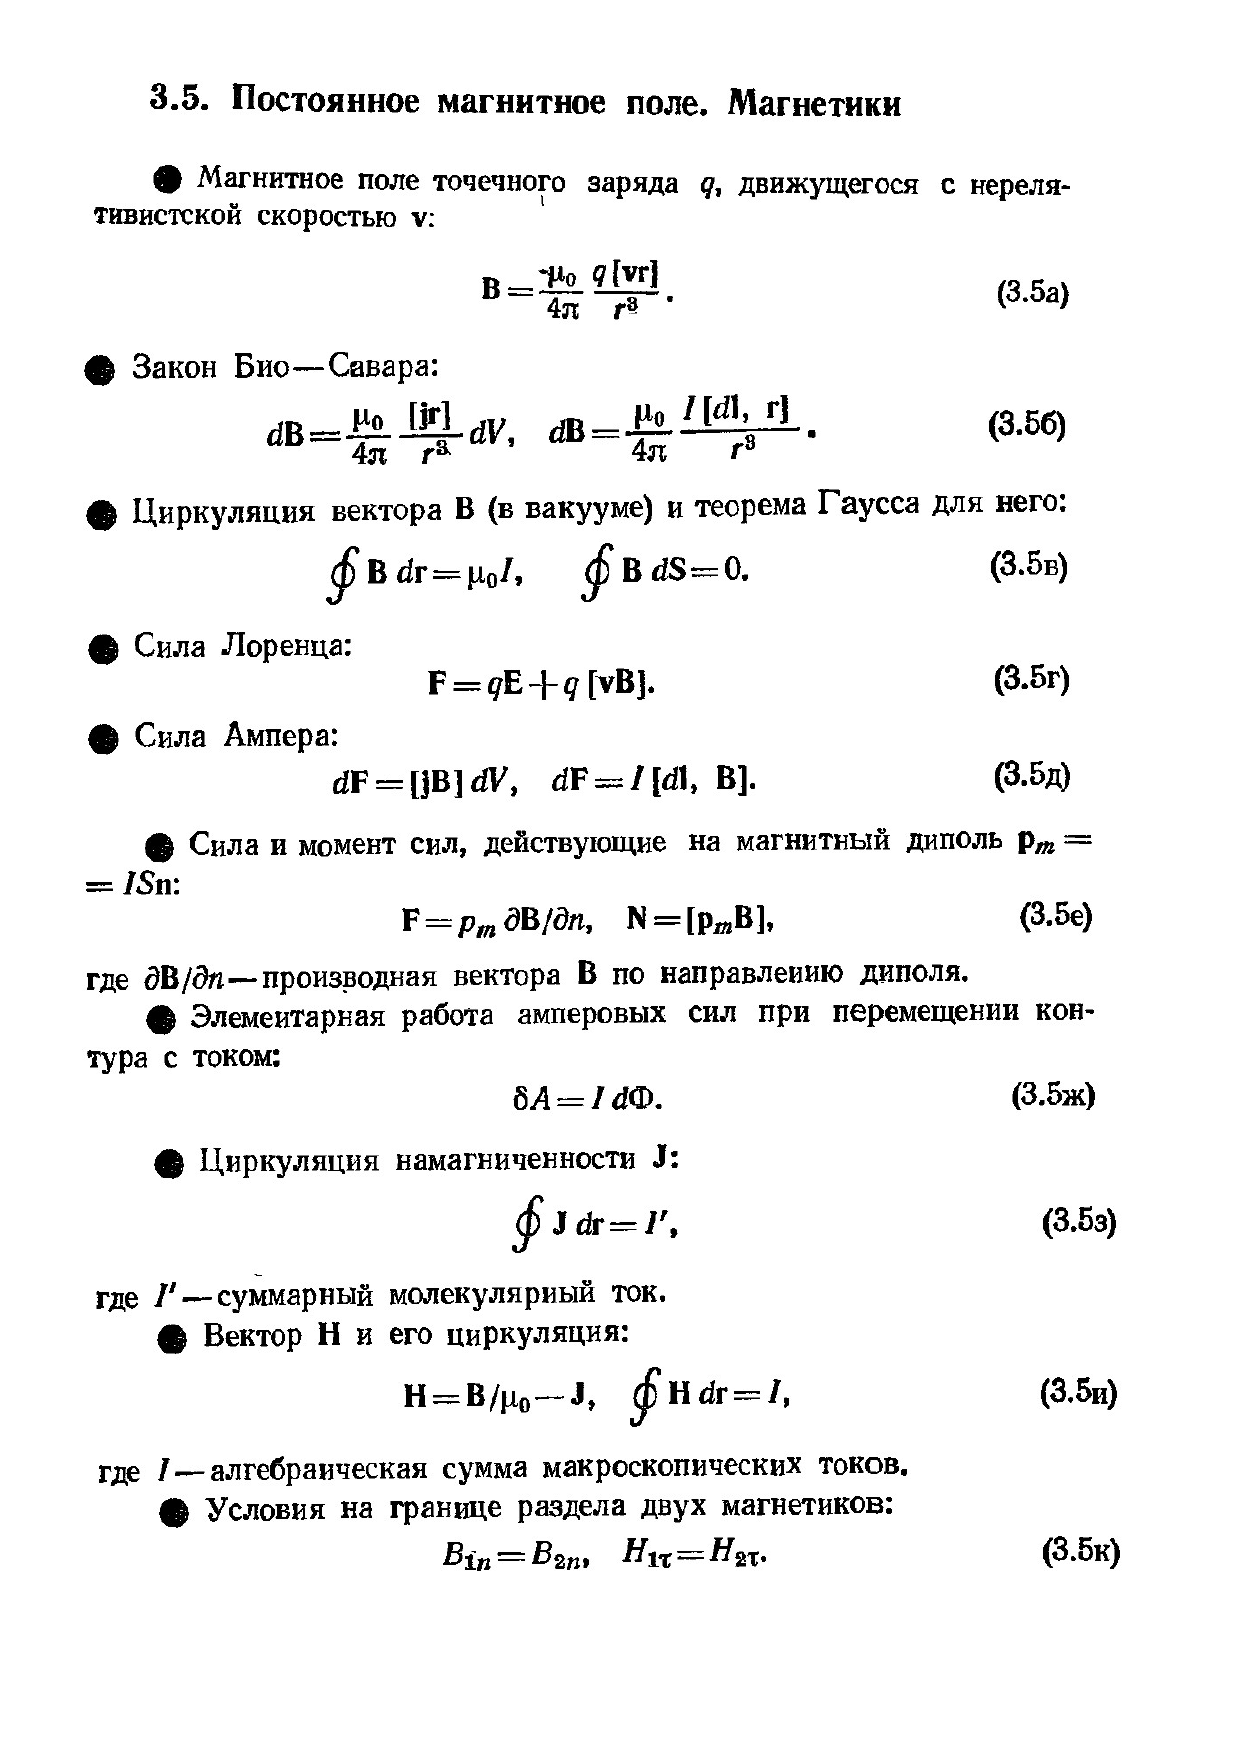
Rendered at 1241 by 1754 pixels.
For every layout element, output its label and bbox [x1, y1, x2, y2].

picture [75, 75, 1082, 341]
picture [75, 818, 1108, 1131]
picture [75, 344, 1082, 814]
picture [75, 1135, 1136, 1581]
